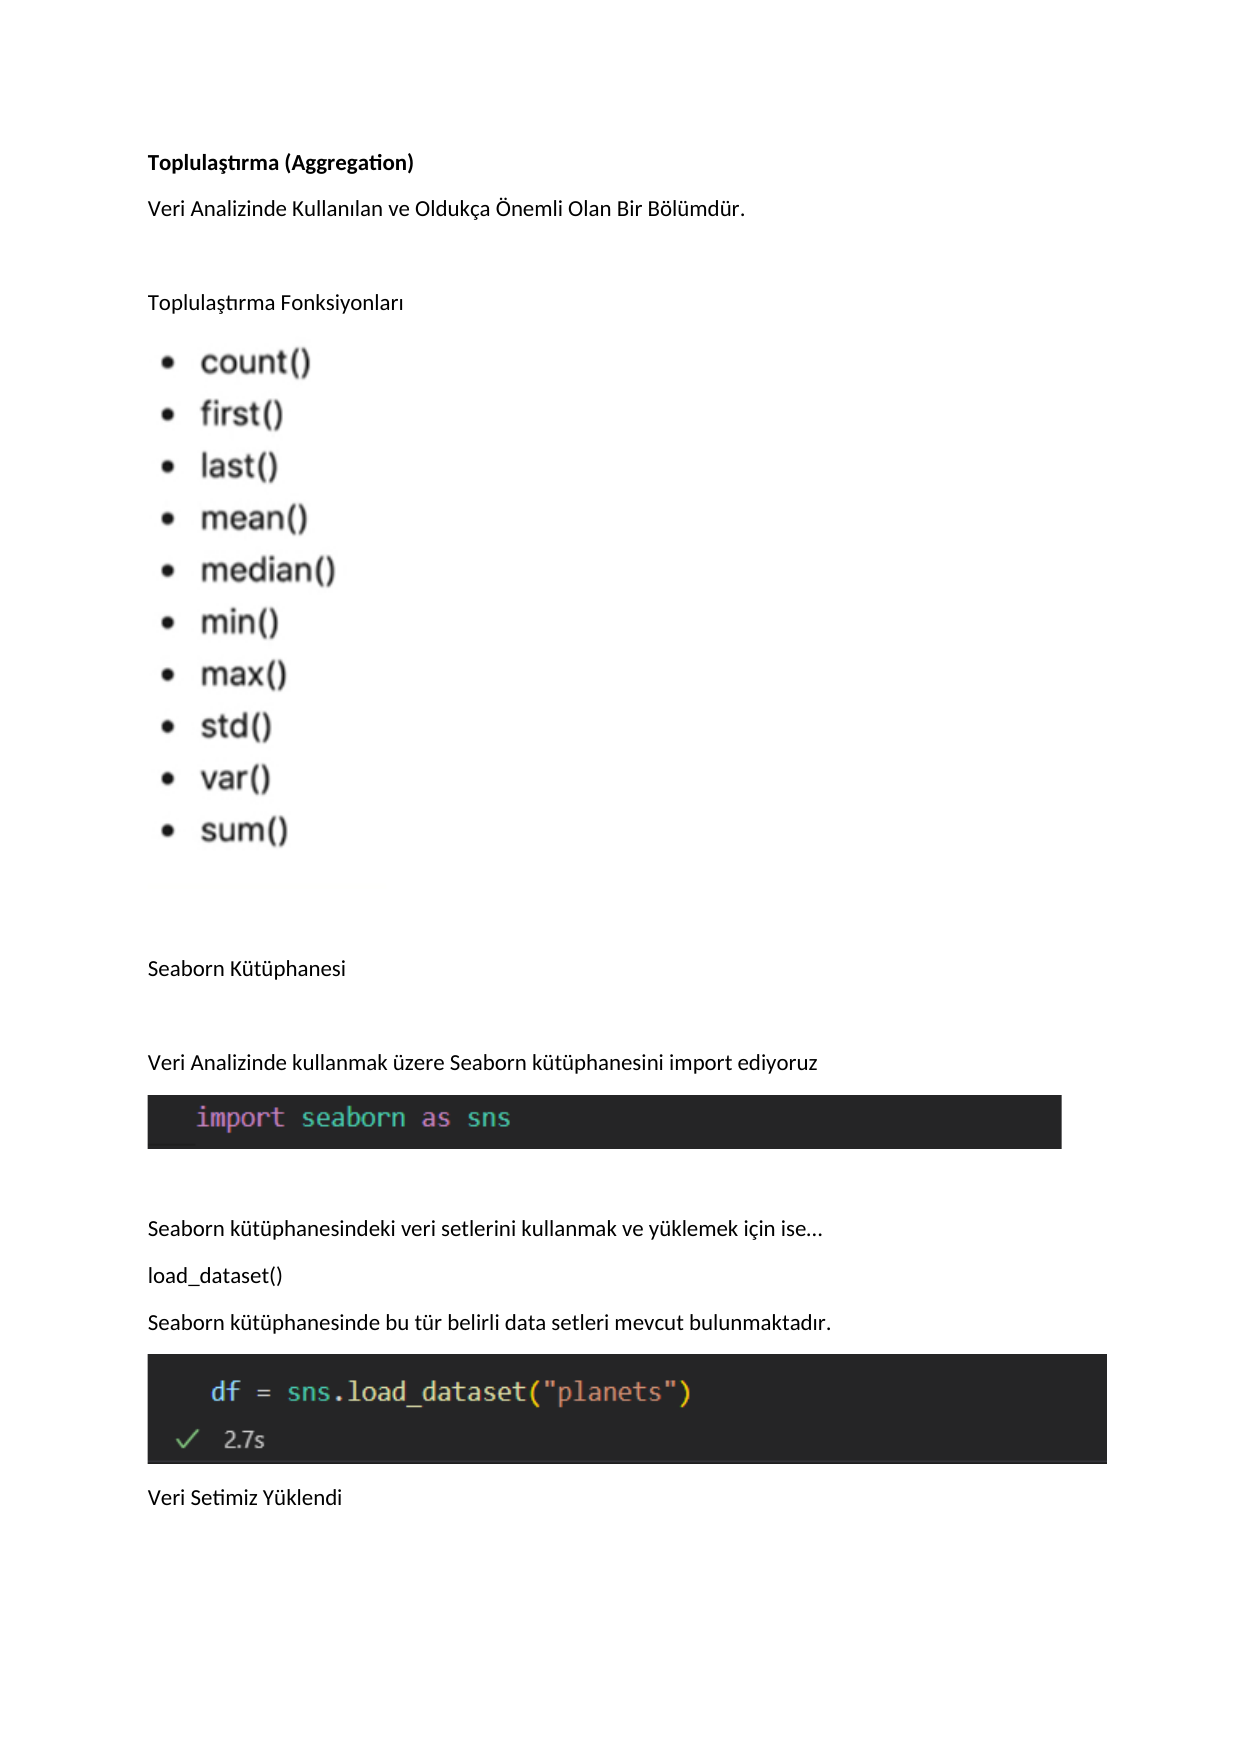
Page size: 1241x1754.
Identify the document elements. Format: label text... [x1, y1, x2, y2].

text Veri Analizinde Kullanılan ve Oldukça Önemli Olan Bir Bölümdür. [148, 194, 1093, 222]
picture [147, 1095, 1062, 1149]
picture [147, 335, 387, 889]
text Seaborn kütüphanesindeki veri setlerini kullanmak ve yüklemek için ise… [148, 1214, 1093, 1242]
text load_dataset() [148, 1261, 1093, 1289]
text Toplulaştırma (Aggregation) [148, 148, 1093, 176]
text Veri Setimiz Yüklendi [148, 1483, 1093, 1511]
text Veri Analizinde kullanmak üzere Seaborn kütüphanesini import ediyoruz [148, 1048, 1093, 1076]
text Seaborn kütüphanesinde bu tür belirli data setleri mevcut bulunmaktadır. [148, 1308, 1093, 1336]
text Seaborn Kütüphanesi [148, 954, 1093, 983]
picture [147, 1354, 1107, 1464]
text Toplulaştırma Fonksiyonları [148, 288, 1093, 316]
